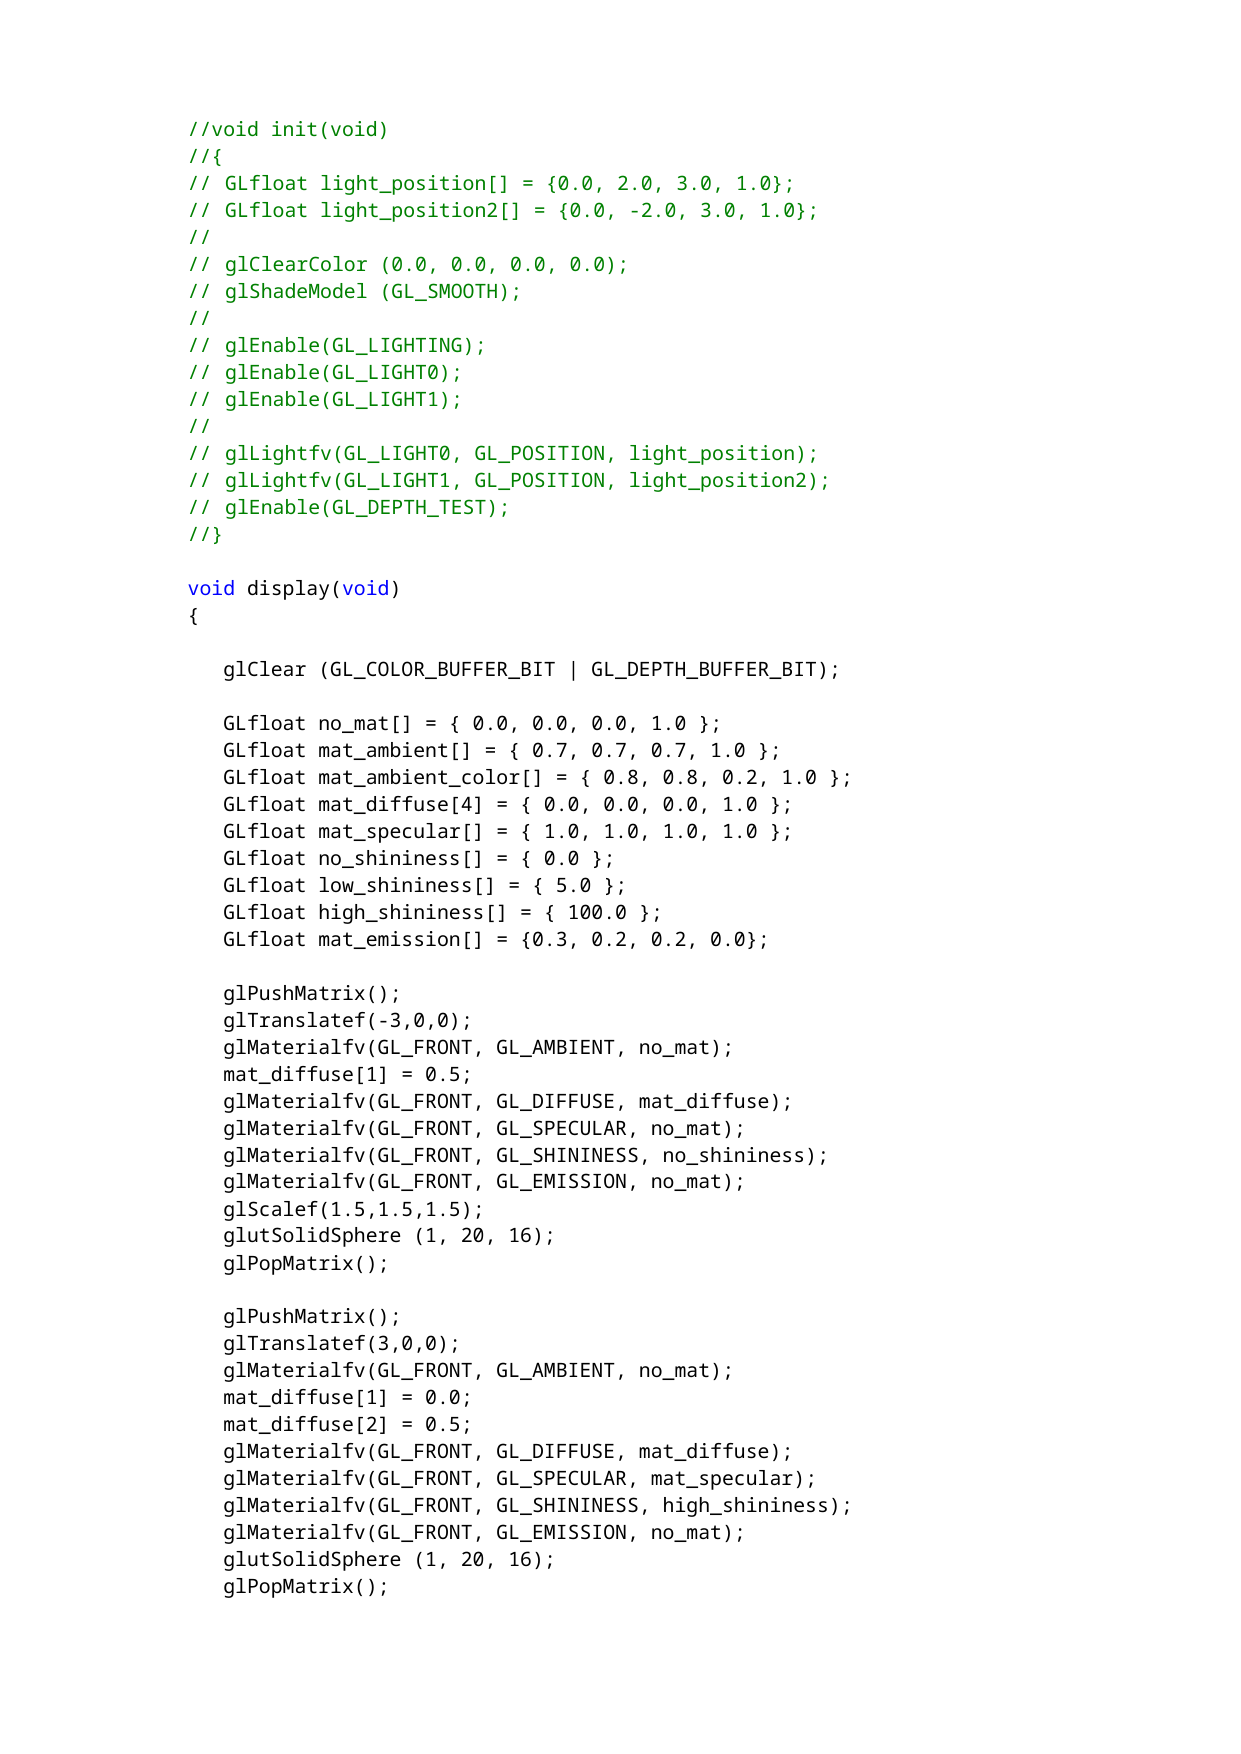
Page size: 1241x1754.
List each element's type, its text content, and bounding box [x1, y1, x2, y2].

text GLfloat low_shininess[] = { 5.0 }; [187, 871, 1090, 898]
text GLfloat mat_emission[] = {0.3, 0.2, 0.2, 0.0}; [187, 925, 1090, 952]
text GLfloat no_mat[] = { 0.0, 0.0, 0.0, 1.0 }; [187, 709, 1090, 736]
text glMaterialfv(GL_FRONT, GL_DIFFUSE, mat_diffuse); [187, 1087, 1090, 1114]
text glPopMatrix(); [187, 1249, 1090, 1276]
text // GLfloat light_position[] = {0.0, 2.0, 3.0, 1.0}; [187, 169, 1090, 197]
text glMaterialfv(GL_FRONT, GL_SHININESS, high_shininess); [187, 1492, 1090, 1518]
text GLfloat no_shininess[] = { 0.0 }; [187, 844, 1090, 871]
text //{ [187, 143, 1090, 169]
text // glLightfv(GL_LIGHT0, GL_POSITION, light_position); [187, 439, 1090, 466]
text //} [187, 520, 1090, 547]
text GLfloat mat_ambient_color[] = { 0.8, 0.8, 0.2, 1.0 }; [187, 763, 1090, 790]
text // GLfloat light_position2[] = {0.0, -2.0, 3.0, 1.0}; [187, 197, 1090, 223]
text glutSolidSphere (1, 20, 16); [187, 1546, 1090, 1572]
text GLfloat mat_ambient[] = { 0.7, 0.7, 0.7, 1.0 }; [187, 736, 1090, 763]
text mat_diffuse[2] = 0.5; [187, 1411, 1090, 1438]
text glPushMatrix(); [187, 979, 1090, 1006]
text glutSolidSphere (1, 20, 16); [187, 1222, 1090, 1249]
text // [187, 412, 1090, 439]
text // glEnable(GL_LIGHT1); [187, 385, 1090, 412]
text // [187, 223, 1090, 251]
text // glEnable(GL_LIGHT0); [187, 358, 1090, 385]
text GLfloat mat_diffuse[4] = { 0.0, 0.0, 0.0, 1.0 }; [187, 790, 1090, 817]
text //void init(void) [187, 116, 1090, 143]
text glMaterialfv(GL_FRONT, GL_DIFFUSE, mat_diffuse); [187, 1438, 1090, 1464]
text glPushMatrix(); [187, 1303, 1090, 1330]
text glMaterialfv(GL_FRONT, GL_EMISSION, no_mat); [187, 1168, 1090, 1195]
text glMaterialfv(GL_FRONT, GL_EMISSION, no_mat); [187, 1518, 1090, 1546]
text { [187, 601, 1090, 628]
text mat_diffuse[1] = 0.5; [187, 1060, 1090, 1087]
text void display(void) [187, 574, 1090, 601]
text glMaterialfv(GL_FRONT, GL_SPECULAR, no_mat); [187, 1114, 1090, 1141]
text glTranslatef(3,0,0); [187, 1330, 1090, 1357]
text mat_diffuse[1] = 0.0; [187, 1384, 1090, 1411]
text // glLightfv(GL_LIGHT1, GL_POSITION, light_position2); [187, 466, 1090, 493]
text glMaterialfv(GL_FRONT, GL_SPECULAR, mat_specular); [187, 1464, 1090, 1492]
text glTranslatef(-3,0,0); [187, 1006, 1090, 1033]
text glPopMatrix(); [187, 1572, 1090, 1599]
text glClear (GL_COLOR_BUFFER_BIT | GL_DEPTH_BUFFER_BIT); [187, 655, 1090, 682]
text glMaterialfv(GL_FRONT, GL_SHININESS, no_shininess); [187, 1141, 1090, 1168]
text // glEnable(GL_LIGHTING); [187, 331, 1090, 358]
text glMaterialfv(GL_FRONT, GL_AMBIENT, no_mat); [187, 1033, 1090, 1060]
text // glShadeModel (GL_SMOOTH); [187, 277, 1090, 304]
text GLfloat mat_specular[] = { 1.0, 1.0, 1.0, 1.0 }; [187, 817, 1090, 844]
text GLfloat high_shininess[] = { 100.0 }; [187, 898, 1090, 925]
text // glClearColor (0.0, 0.0, 0.0, 0.0); [187, 251, 1090, 277]
text glScalef(1.5,1.5,1.5); [187, 1195, 1090, 1222]
text glMaterialfv(GL_FRONT, GL_AMBIENT, no_mat); [187, 1357, 1090, 1384]
text // glEnable(GL_DEPTH_TEST); [187, 493, 1090, 520]
text // [187, 304, 1090, 331]
